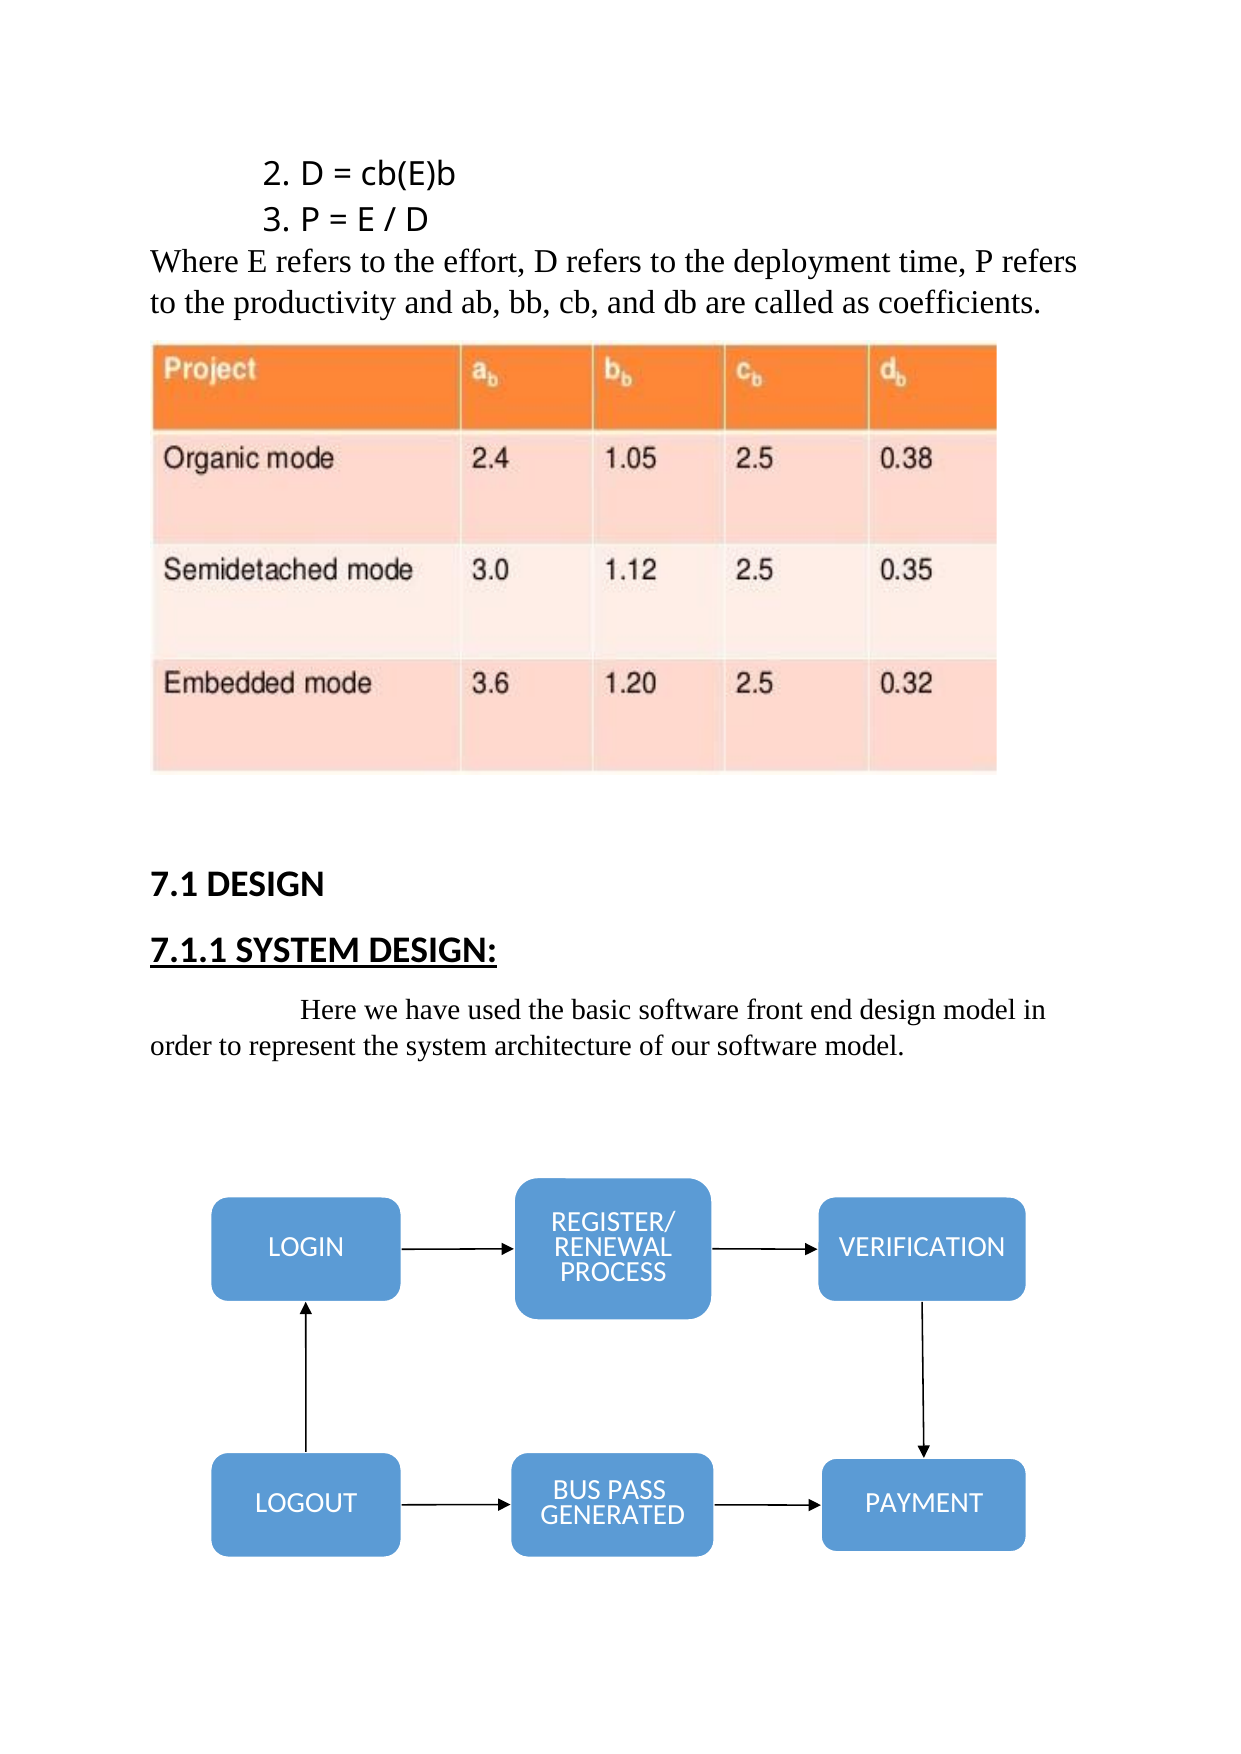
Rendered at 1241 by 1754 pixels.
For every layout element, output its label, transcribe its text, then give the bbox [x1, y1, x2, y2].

text Here we have used the basic software front end design model in order to represent the system architecture of our software model. [150, 992, 1090, 1062]
text Where E refers to the effort, D refers to the deployment time, P refers to the productivity and ab, bb, cb, and db are called as coefficients. [150, 241, 1090, 321]
text 7.1.1 SYSTEM DESIGN: [150, 926, 1090, 972]
list P = E / D [262, 195, 1090, 241]
list D = cb(E)b [262, 150, 1090, 195]
text 7.1 DESIGN [150, 860, 1090, 906]
picture [150, 340, 997, 775]
